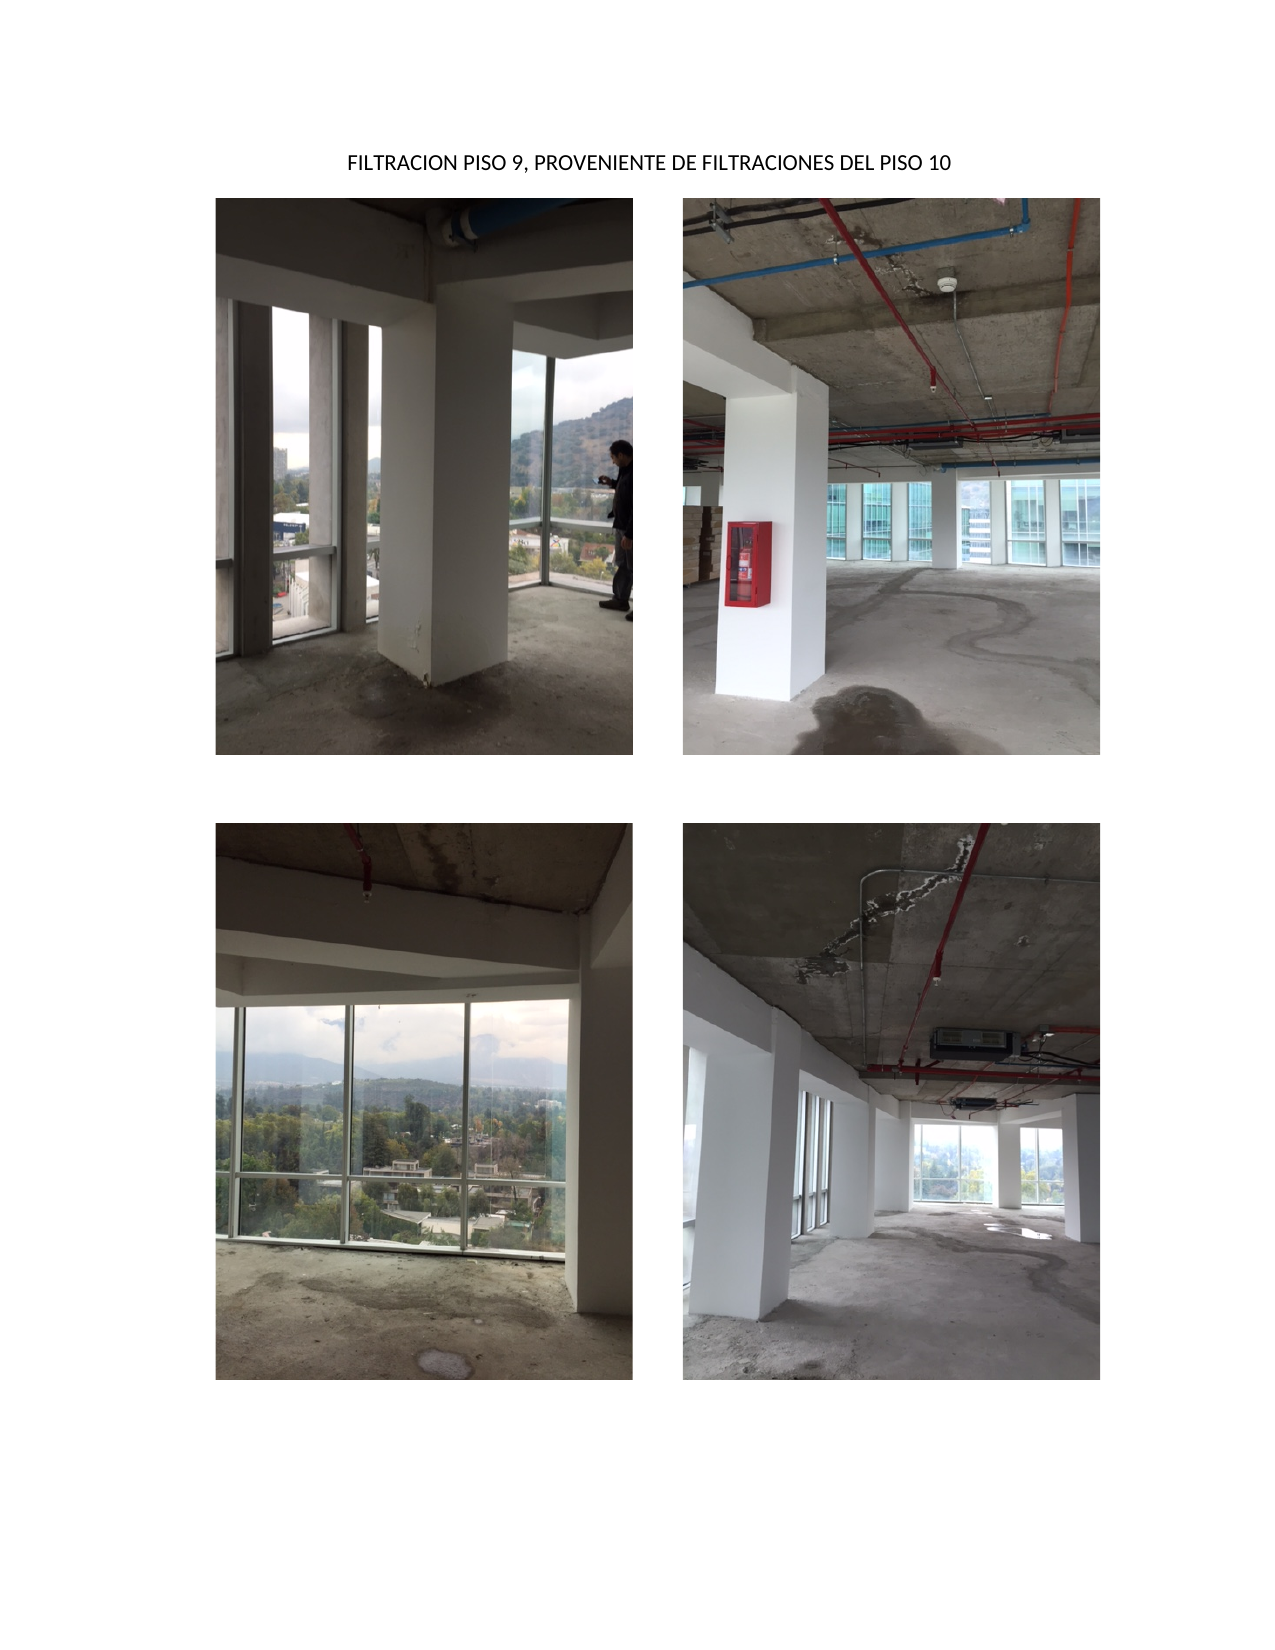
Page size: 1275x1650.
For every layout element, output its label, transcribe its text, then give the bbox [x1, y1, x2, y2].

picture [682, 823, 1100, 1380]
picture [682, 198, 1101, 755]
picture [215, 198, 633, 755]
text FILTRACION PISO 9, PROVENIENTE DE FILTRACIONES DEL PISO 10 [177, 148, 1098, 176]
picture [215, 823, 633, 1380]
